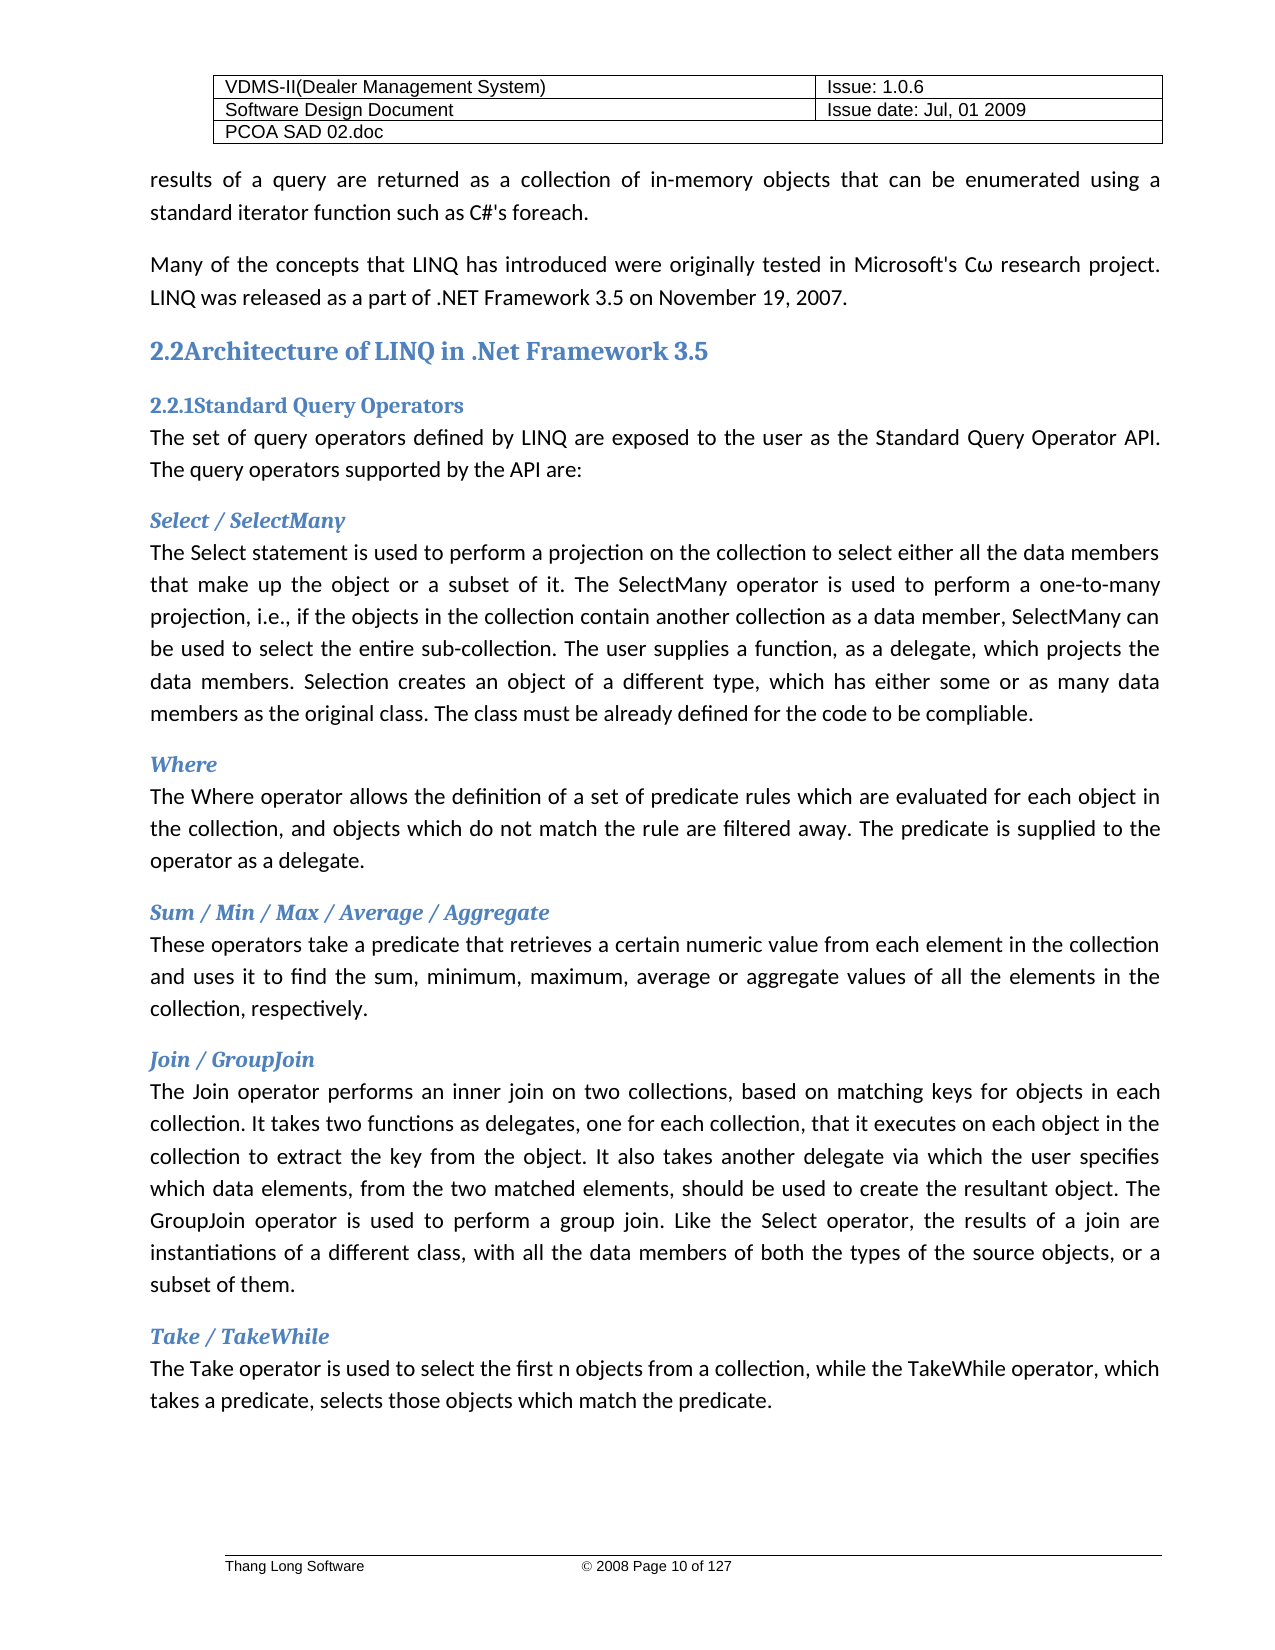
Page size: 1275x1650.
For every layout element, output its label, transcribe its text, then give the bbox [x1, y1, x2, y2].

text The Take operator is used to select the first n objects from a collection, while the TakeWhile operator, which takes a predicate, selects those objects which match the predicate. [150, 1354, 1162, 1414]
subtitle Sum / Min / Max / Average / Aggregate [150, 899, 1162, 926]
text The set of query operators defined by LINQ are exposed to the user as the Standard Query Operator API. The query operators supported by the API are: [150, 423, 1162, 483]
text The Where operator allows the definition of a set of predicate rules which are evaluated for each object in the collection, and objects which do not match the rule are filtered away. The predicate is supplied to the operator as a delegate. [150, 782, 1162, 874]
subtitle Where [150, 752, 1162, 778]
subtitle Take / TakeWhile [150, 1323, 1162, 1350]
subtitle Standard Query Operators [150, 392, 1162, 419]
text The Join operator performs an inner join on two collections, based on matching keys for objects in each collection. It takes two functions as delegates, one for each collection, that it executes on each object in the collection to extract the key from the object. It also takes another delegate via which the user specifies which data elements, from the two matched elements, should be used to create the resultant object. The GroupJoin operator is used to perform a group join. Like the Select operator, the results of a join are instantiations of a different class, with all the data members of both the types of the source objects, or a subset of them. [150, 1077, 1162, 1298]
subtitle Join / GroupJoin [150, 1047, 1162, 1073]
subtitle Select / SelectMany [150, 508, 1162, 534]
text Many of the concepts that LINQ has introduced were originally tested in Microsoft's Cω research project. LINQ was released as a part of .NET Framework 3.5 on . [150, 251, 1162, 311]
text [150, 165, 1162, 226]
text These operators take a predicate that retrieves a certain numeric value from each element in the collection and uses it to find the sum, minimum, maximum, average or aggregate values of all the elements in the collection, respectively. [150, 930, 1162, 1022]
subtitle Architecture of LINQ in .Net Framework 3.5 [150, 336, 1162, 367]
text The Select statement is used to perform a projection on the collection to select either all the data members that make up the object or a subset of it. The SelectMany operator is used to perform a one-to-many projection, i.e., if the objects in the collection contain another collection as a data member, SelectMany can be used to select the entire sub-collection. The user supplies a function, as a delegate, which projects the data members. Selection creates an object of a different type, which has either some or as many data members as the original class. The class must be already defined for the code to be compliable. [150, 538, 1162, 727]
